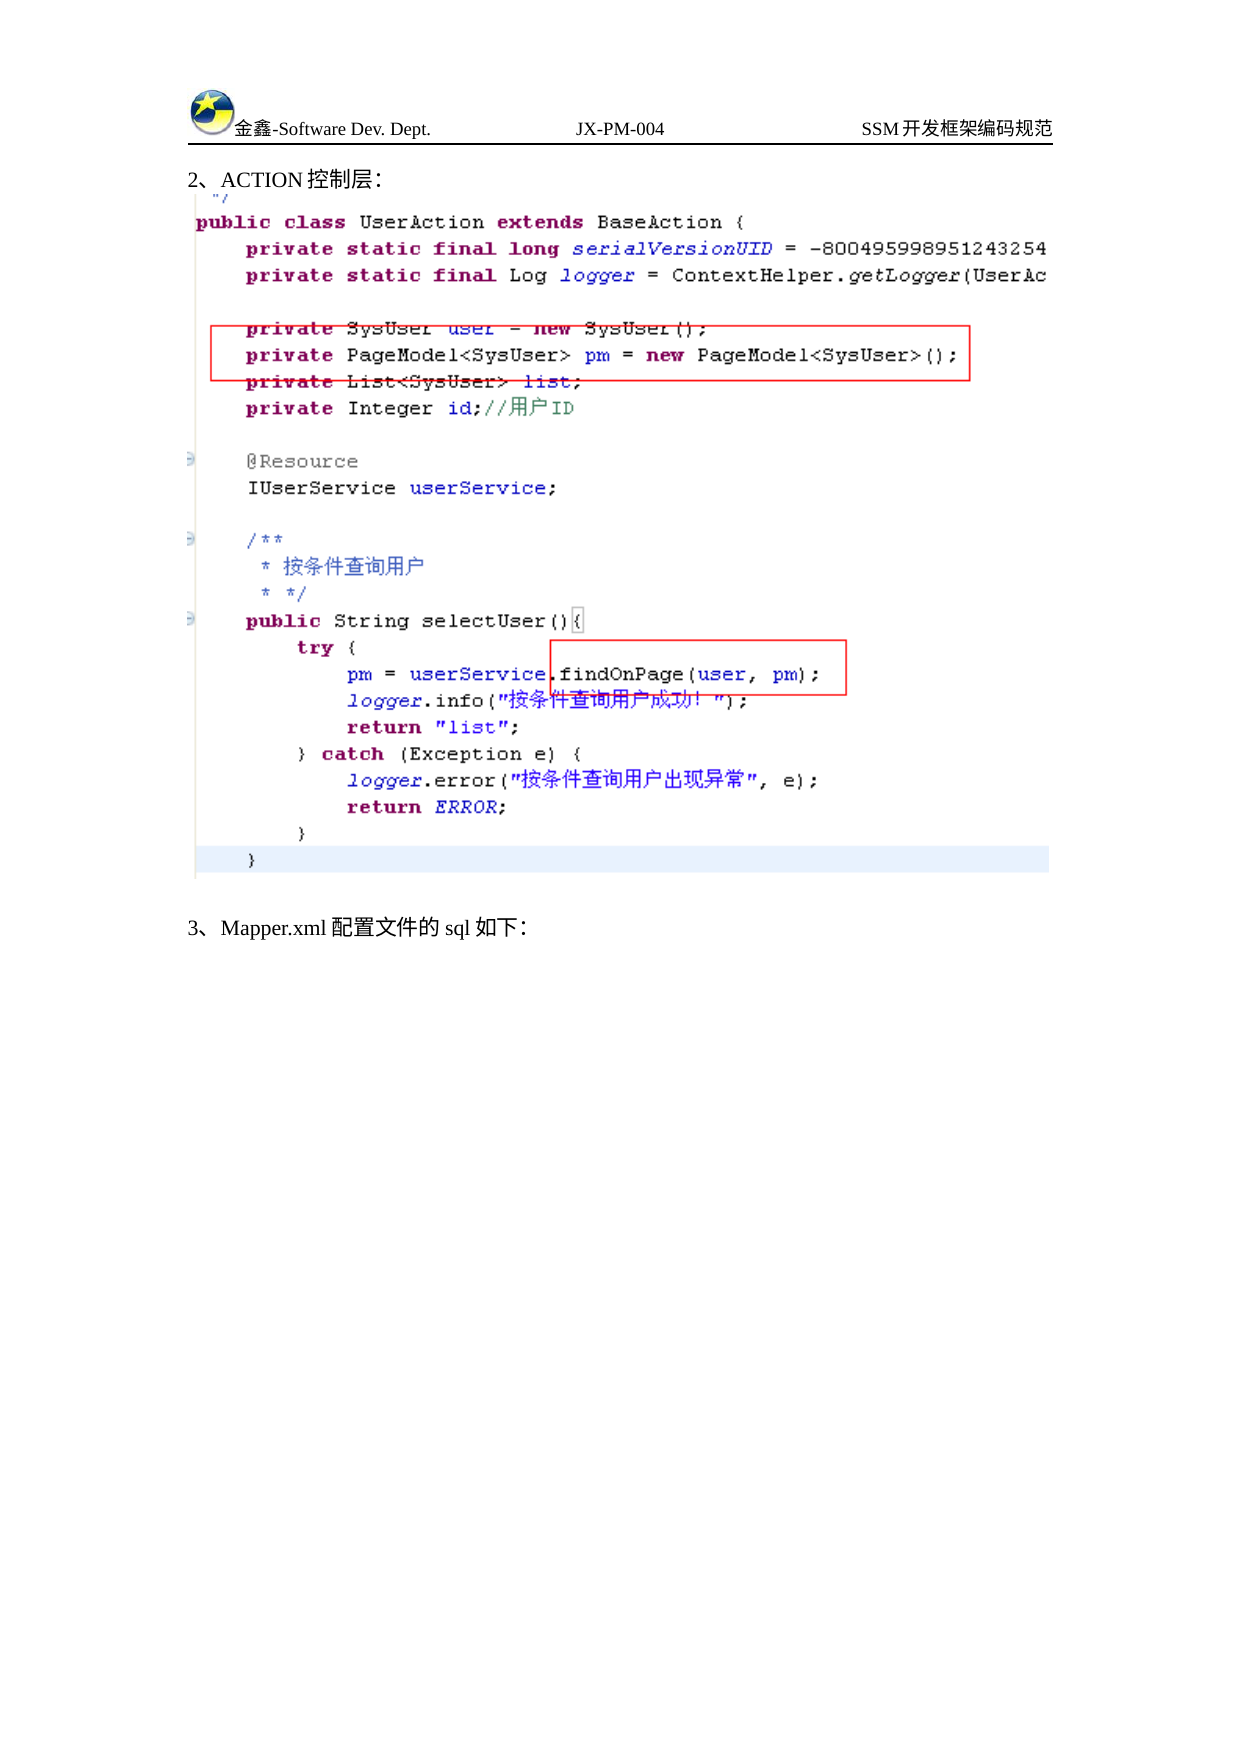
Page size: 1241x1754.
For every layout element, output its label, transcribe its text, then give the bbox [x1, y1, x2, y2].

text 2、ACTION控制层： [187, 162, 1053, 194]
picture [187, 194, 1049, 879]
text 3、Mapper.xml配置文件的sql如下： [187, 909, 1053, 942]
picture [187, 88, 235, 136]
